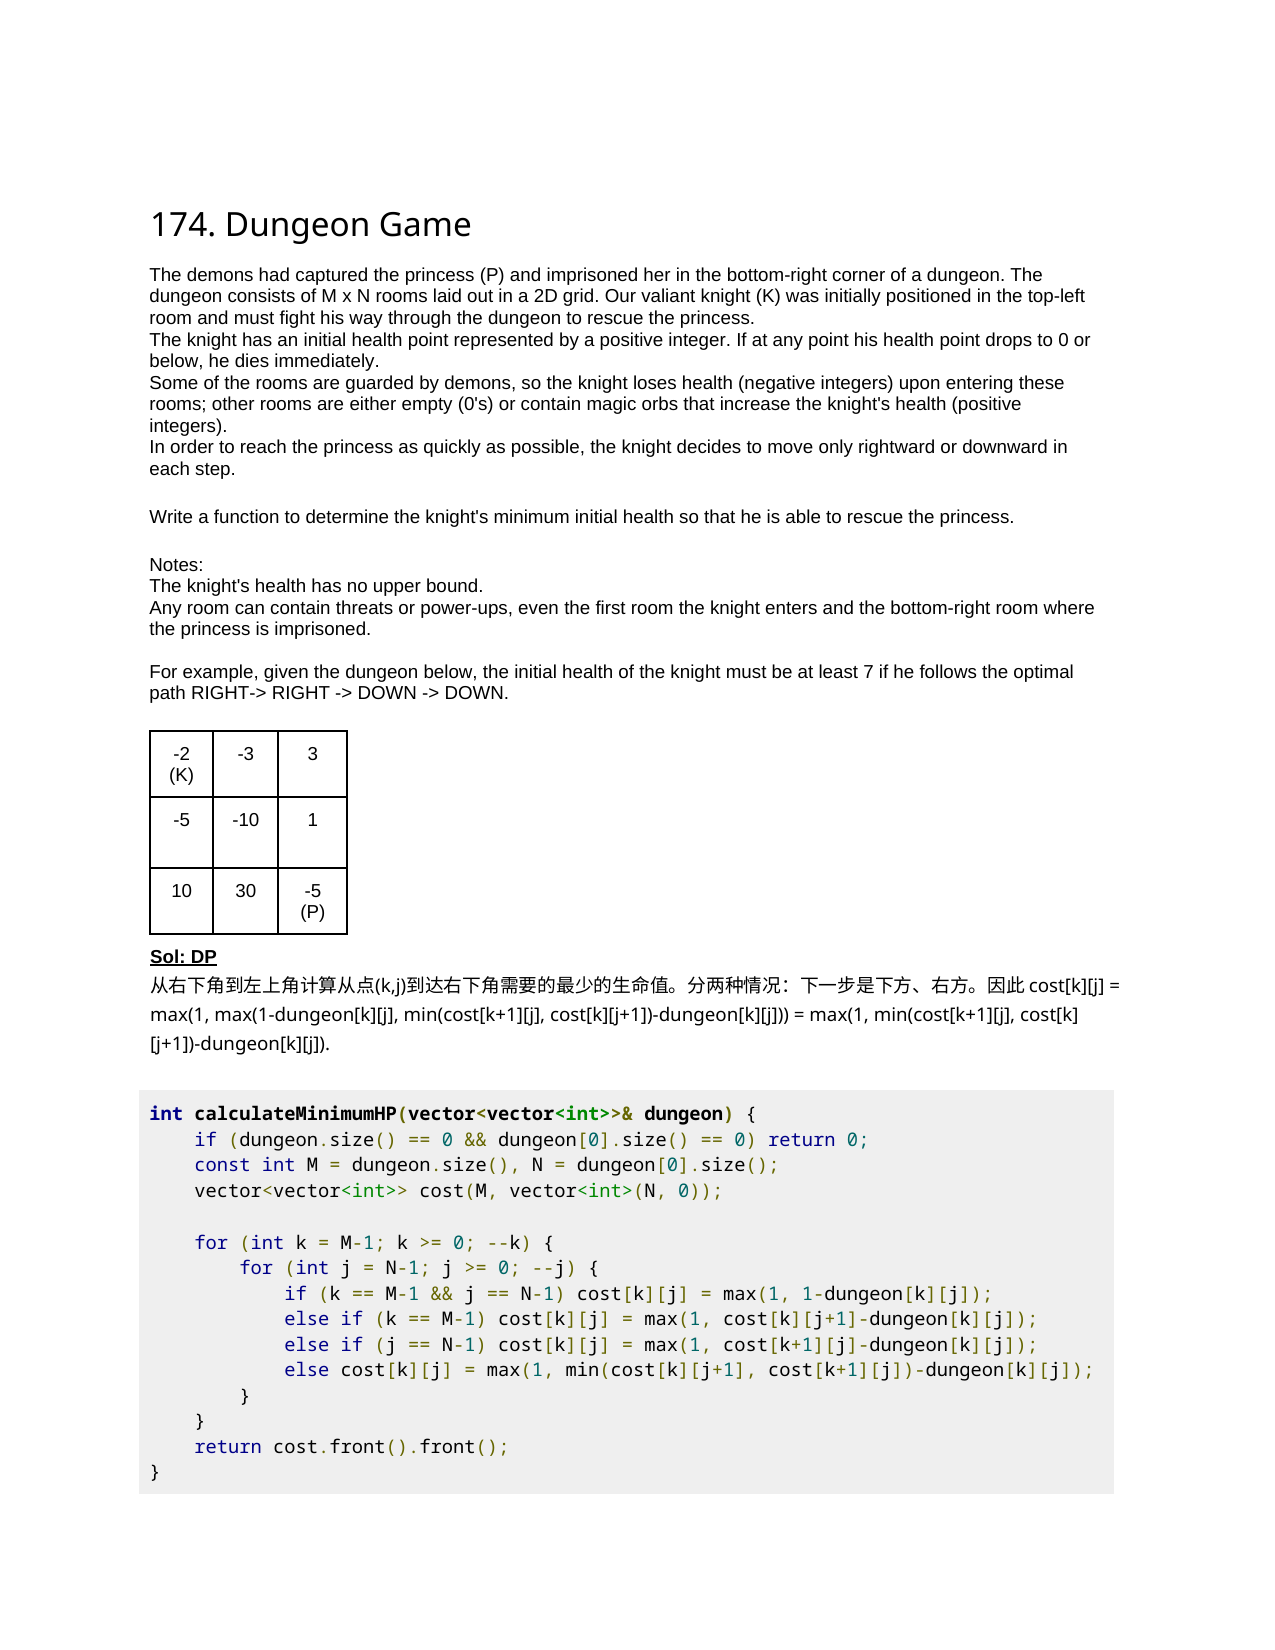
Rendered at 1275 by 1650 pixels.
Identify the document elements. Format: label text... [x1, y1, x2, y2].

table_cell For example, given the dungeon below, the initial health of the knight must be at least 7 if he follows the optimal path RIGHT-> RIGHT -> DOWN -> DOWN. [139, 650, 1114, 946]
table_header int calculateMinimumHP(vector<vector<int>>& dungeon) { if (dungeon.size() == 0 && dungeon[0].size() == 0) return 0; const int M = dungeon.size(), N = dungeon[0].size(); vector<vector<int>> cost(M, vector<int>(N, 0)); for (int k = M-1; k >= 0; --k) { for (int j = N-1; j >= 0; --j) { if (k == M-1 && j == N-1) cost[k][j] = max(1, 1-dungeon[k][j]); else if (k == M-1) cost[k][j] = max(1, cost[k][j+1]-dungeon[k][j]); else if (j == N-1) cost[k][j] = max(1, cost[k+1][j]-dungeon[k][j]); else cost[k][j] = max(1, min(cost[k][j+1], cost[k+1][j])-dungeon[k][j]); } } return cost.front().front(); } [139, 1090, 1114, 1494]
text 从右下角到左上角计算从点(k,j)到达右下角需要的最少的生命值。分两种情况：下一步是下方、右方。因此cost[k][j] = max(1, max(1-dungeon[k][j], min(cost[k+1][j], cost[k][j+1])-dungeon[k][j])) = max(1, min(cost[k+1][j], cost[k][j+1])-dungeon[k][j]). [150, 970, 1125, 1056]
text Sol: DP [150, 946, 1125, 967]
subtitle 174. Dungeon Game [150, 201, 1125, 246]
table_header The demons had captured the princess (P) and imprisoned her in the bottom-right corner of a dungeon. The dungeon consists of M x N rooms laid out in a 2D grid. Our valiant knight (K) was initially positioned in the top-left room and must fight his way through the dungeon to rescue the princess. The knight has an initial health point represented by a positive integer. If at any point his health point drops to 0 or below, he dies immediately. Some of the rooms are guarded by demons, so the knight loses health (negative integers) upon entering these rooms; other rooms are either empty (0's) or contain magic orbs that increase the knight's health (positive integers). In order to reach the princess as quickly as possible, the knight decides to move only rightward or downward in each step. Write a function to determine the knight's minimum initial health so that he is able to rescue the princess. Notes: The knight's health has no upper bound. Any room can contain threats or power-ups, even the first room the knight enters and the bottom-right room where the princess is imprisoned. [139, 253, 1114, 650]
